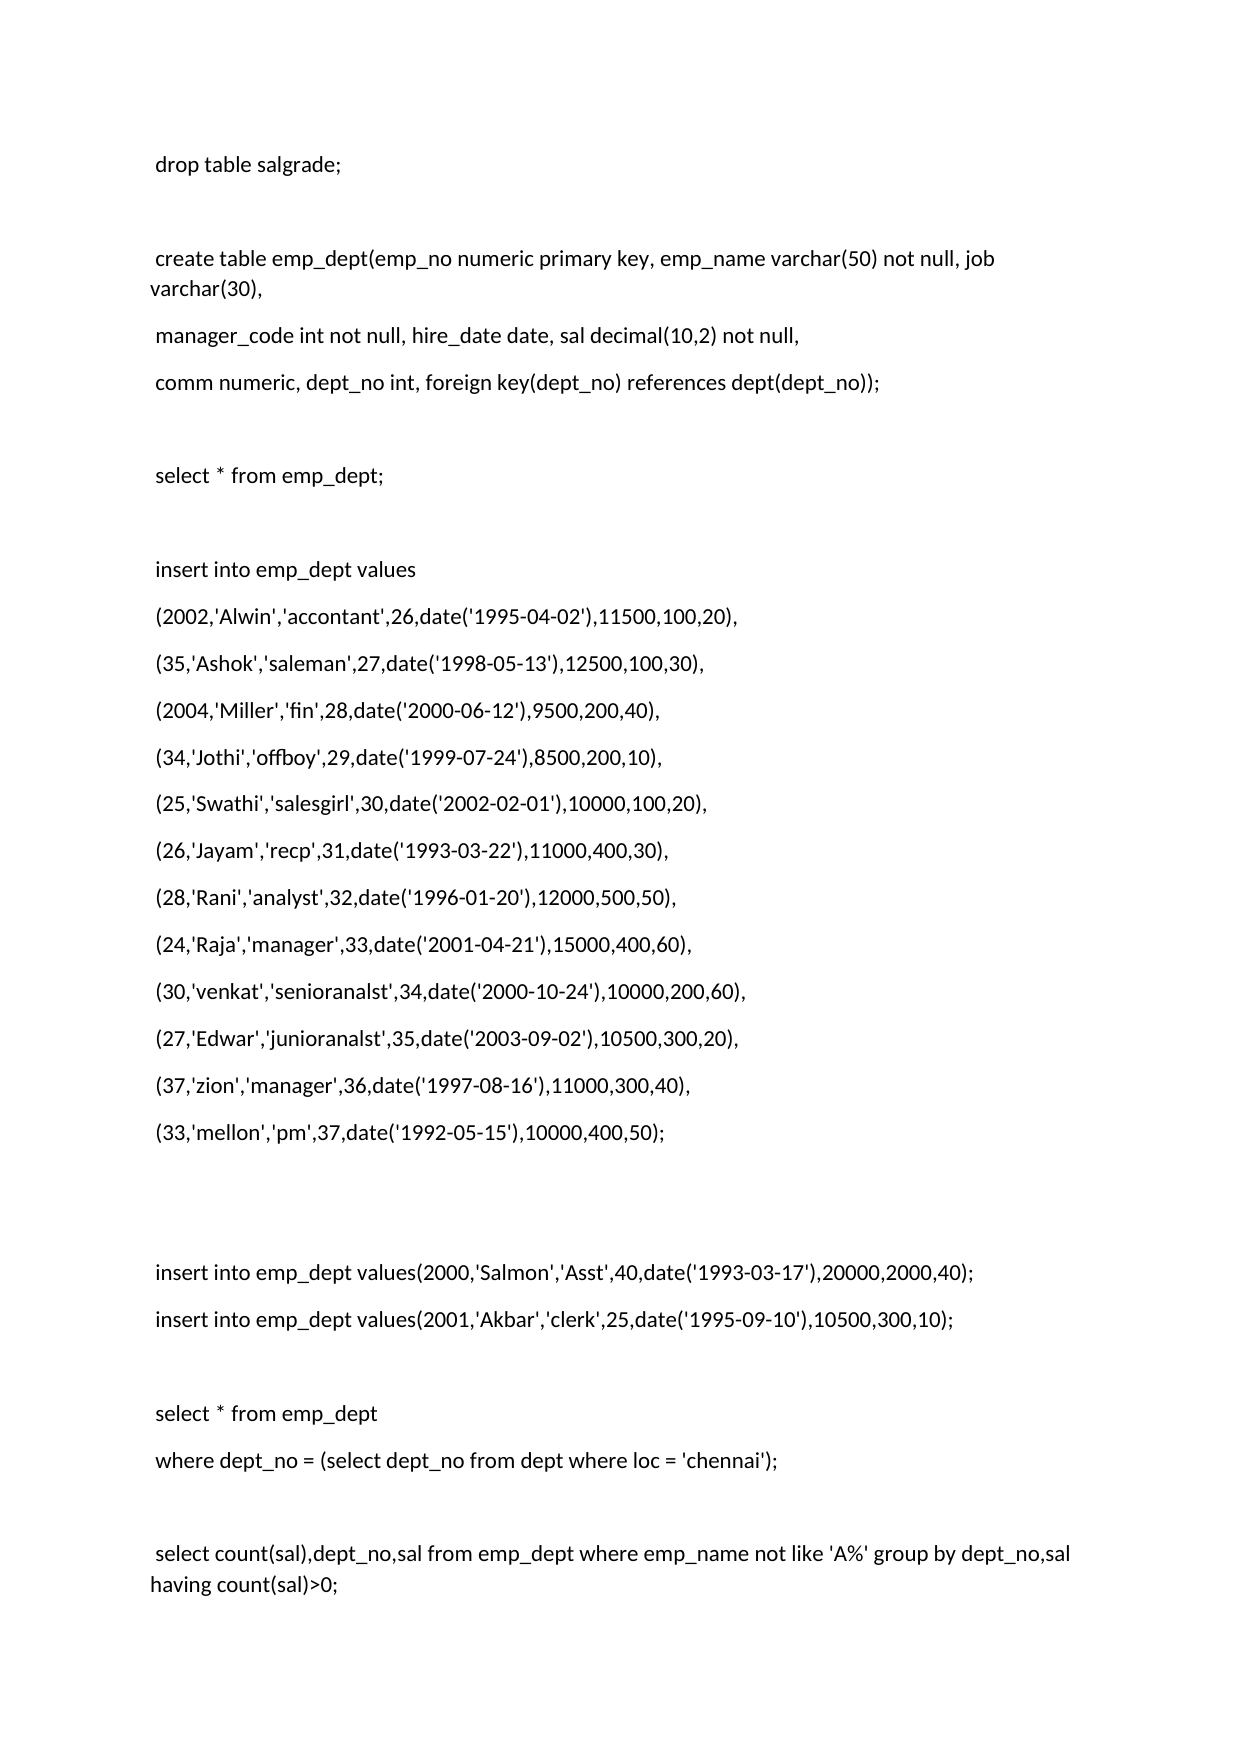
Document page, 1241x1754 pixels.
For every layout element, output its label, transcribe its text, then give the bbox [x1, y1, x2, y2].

text select count(sal),dept_no,sal from emp_dept where emp_name not like 'A%' group by dept_no,sal having count(sal)>0; [150, 1539, 1090, 1598]
text (24,'Raja','manager',33,date('2001-04-21'),15000,400,60), [150, 930, 1090, 958]
text where dept_no = (select dept_no from dept where loc = 'chennai'); [150, 1446, 1090, 1474]
text manager_code int not null, hire_date date, sal decimal(10,2) not null, [150, 321, 1090, 349]
text (34,'Jothi','offboy',29,date('1999-07-24'),8500,200,10), [150, 743, 1090, 771]
text insert into emp_dept values(2001,'Akbar','clerk',25,date('1995-09-10'),10500,300,10); [150, 1305, 1090, 1333]
text drop table salgrade; [150, 150, 1090, 178]
text create table emp_dept(emp_no numeric primary key, emp_name varchar(50) not null, job varchar(30), [150, 244, 1090, 302]
text (35,'Ashok','saleman',27,date('1998-05-13'),12500,100,30), [150, 649, 1090, 677]
text (33,'mellon','pm',37,date('1992-05-15'),10000,400,50); [150, 1118, 1090, 1146]
text (2002,'Alwin','accontant',26,date('1995-04-02'),11500,100,20), [150, 602, 1090, 630]
text comm numeric, dept_no int, foreign key(dept_no) references dept(dept_no)); [150, 368, 1090, 396]
text (30,'venkat','senioranalst',34,date('2000-10-24'),10000,200,60), [150, 977, 1090, 1005]
text insert into emp_dept values [150, 555, 1090, 583]
text (2004,'Miller','fin',28,date('2000-06-12'),9500,200,40), [150, 696, 1090, 724]
text (28,'Rani','analyst',32,date('1996-01-20'),12000,500,50), [150, 883, 1090, 911]
text (26,'Jayam','recp',31,date('1993-03-22'),11000,400,30), [150, 836, 1090, 864]
text select * from emp_dept [150, 1399, 1090, 1427]
text (37,'zion','manager',36,date('1997-08-16'),11000,300,40), [150, 1071, 1090, 1099]
text insert into emp_dept values(2000,'Salmon','Asst',40,date('1993-03-17'),20000,2000,40); [150, 1258, 1090, 1286]
text (27,'Edwar','junioranalst',35,date('2003-09-02'),10500,300,20), [150, 1024, 1090, 1052]
text select * from emp_dept; [150, 461, 1090, 489]
text (25,'Swathi','salesgirl',30,date('2002-02-01'),10000,100,20), [150, 789, 1090, 818]
